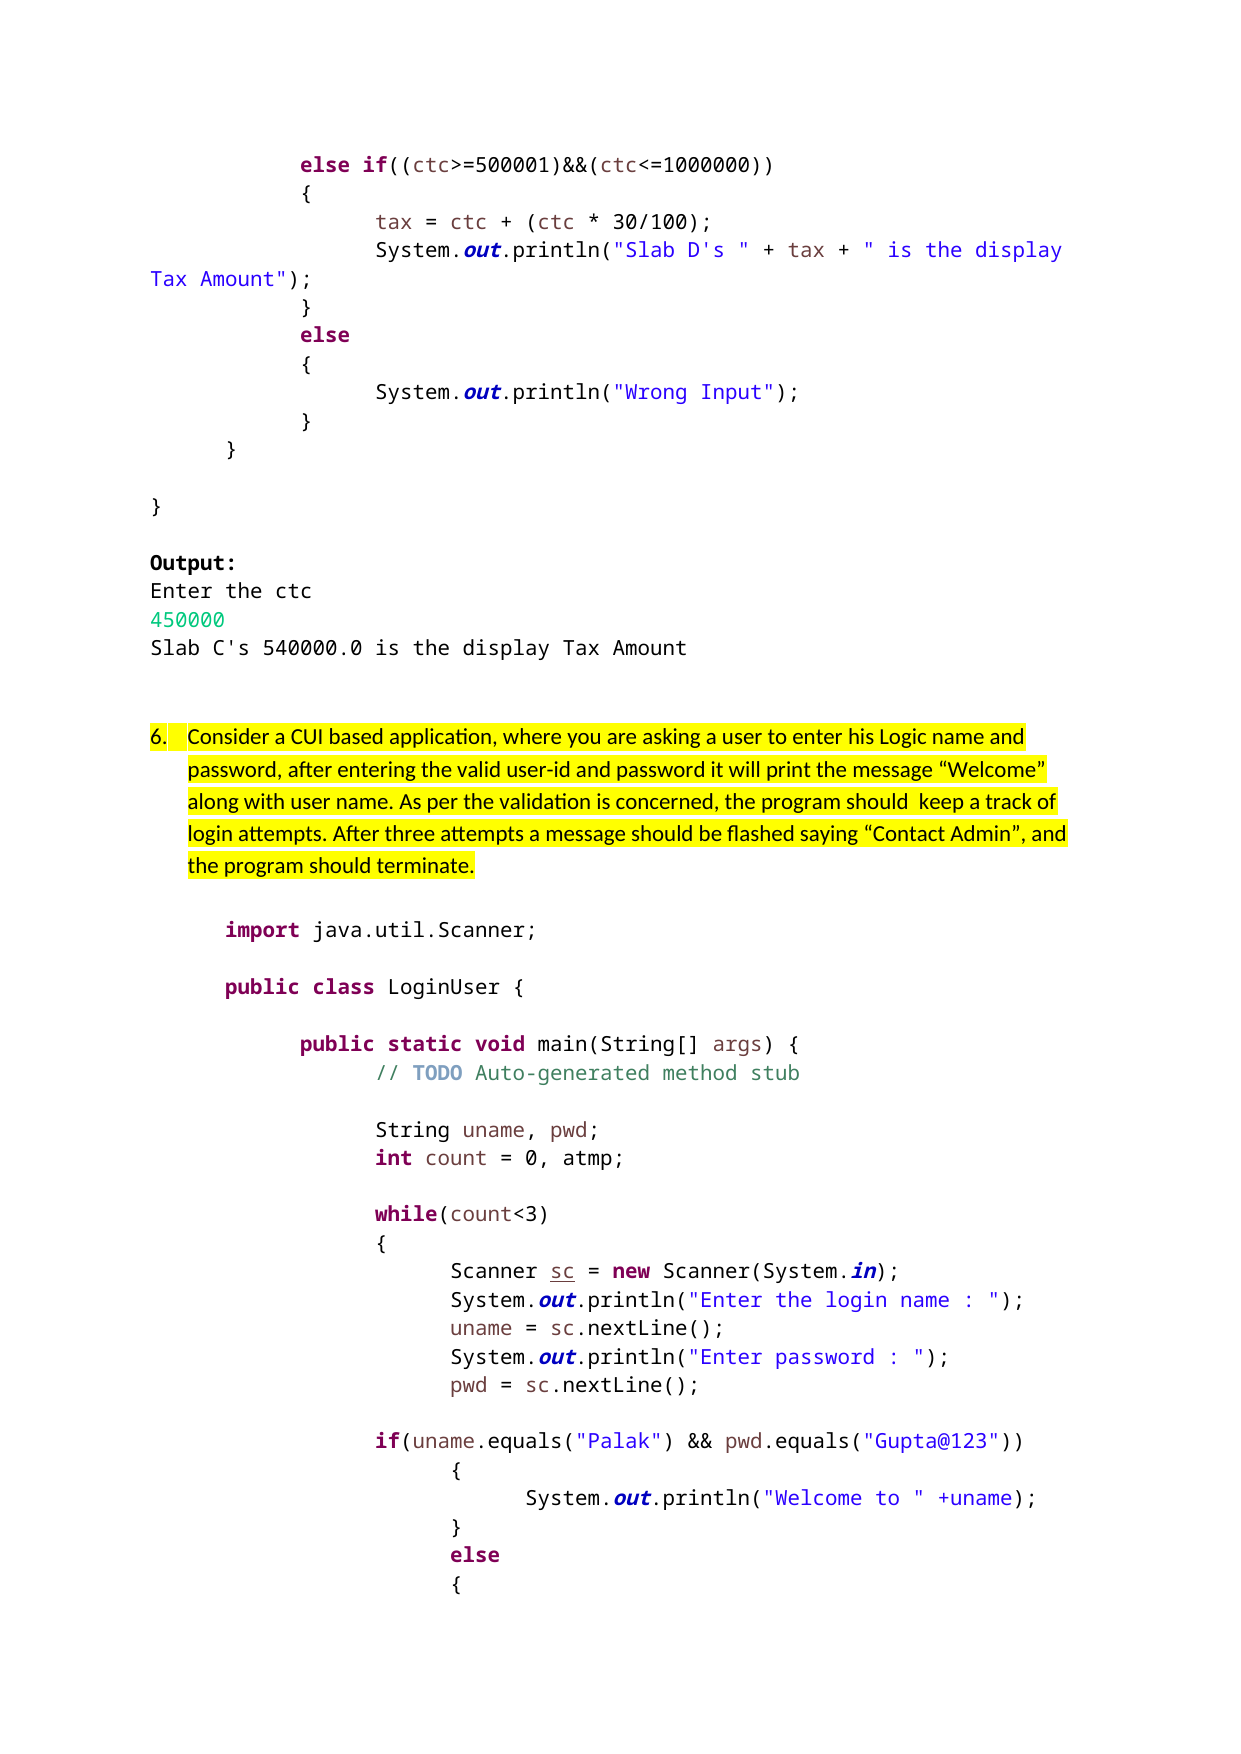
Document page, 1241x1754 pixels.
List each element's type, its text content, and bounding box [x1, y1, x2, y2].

list } [225, 1512, 1090, 1540]
text Enter the ctc [150, 577, 1090, 605]
list else [225, 1540, 1090, 1569]
text System.out.println("Wrong Input"); [150, 377, 1090, 406]
text tax = ctc + (ctc * 30/100); [150, 207, 1090, 235]
text { [150, 178, 1090, 207]
list if(uname.equals("Palak") && pwd.equals("Gupta@123")) [300, 1427, 1090, 1455]
list import java.util.Scanner; [225, 916, 1090, 944]
list public static void main(String[] args) { [225, 1029, 1090, 1058]
text Slab C's 540000.0 is the display Tax Amount [150, 633, 1090, 662]
text } [150, 491, 1090, 520]
list Scanner sc = new Scanner(System.in); [225, 1256, 1090, 1285]
list // TODO Auto-generated method stub [225, 1058, 1090, 1086]
list pwd = sc.nextLine(); [225, 1370, 1090, 1399]
list { [225, 1569, 1090, 1597]
list Consider a CUI based application, where you are asking a user to enter his Logic name and password, after entering the valid user-id and password it will print the message “Welcome” along with user name. As per the validation is concerned, the program should keep a track of login attempts. After three attempts a message should be flashed saying “Contact Admin”, and the program should terminate. [150, 722, 1090, 879]
text System.out.println("Slab D's " + tax + " is the display Tax Amount"); [150, 235, 1090, 292]
text } [150, 406, 1090, 434]
list System.out.println("Enter password : "); [225, 1342, 1090, 1370]
text { [150, 349, 1090, 377]
text 450000 [150, 605, 1090, 633]
list String uname, pwd; [225, 1115, 1090, 1143]
text else if((ctc>=500001)&&(ctc<=1000000)) [150, 150, 1090, 178]
list int count = 0, atmp; [225, 1143, 1090, 1172]
list System.out.println("Enter the login name : "); [225, 1285, 1090, 1313]
list uname = sc.nextLine(); [225, 1313, 1090, 1342]
text else [150, 321, 1090, 349]
text } [150, 434, 1090, 463]
text } [150, 292, 1090, 321]
text Output: [150, 548, 1090, 577]
list { [225, 1228, 1090, 1256]
list { [225, 1455, 1090, 1483]
list while(count<3) [225, 1199, 1090, 1228]
list System.out.println("Welcome to " +uname); [225, 1483, 1090, 1512]
list public class LoginUser { [225, 972, 1090, 1001]
